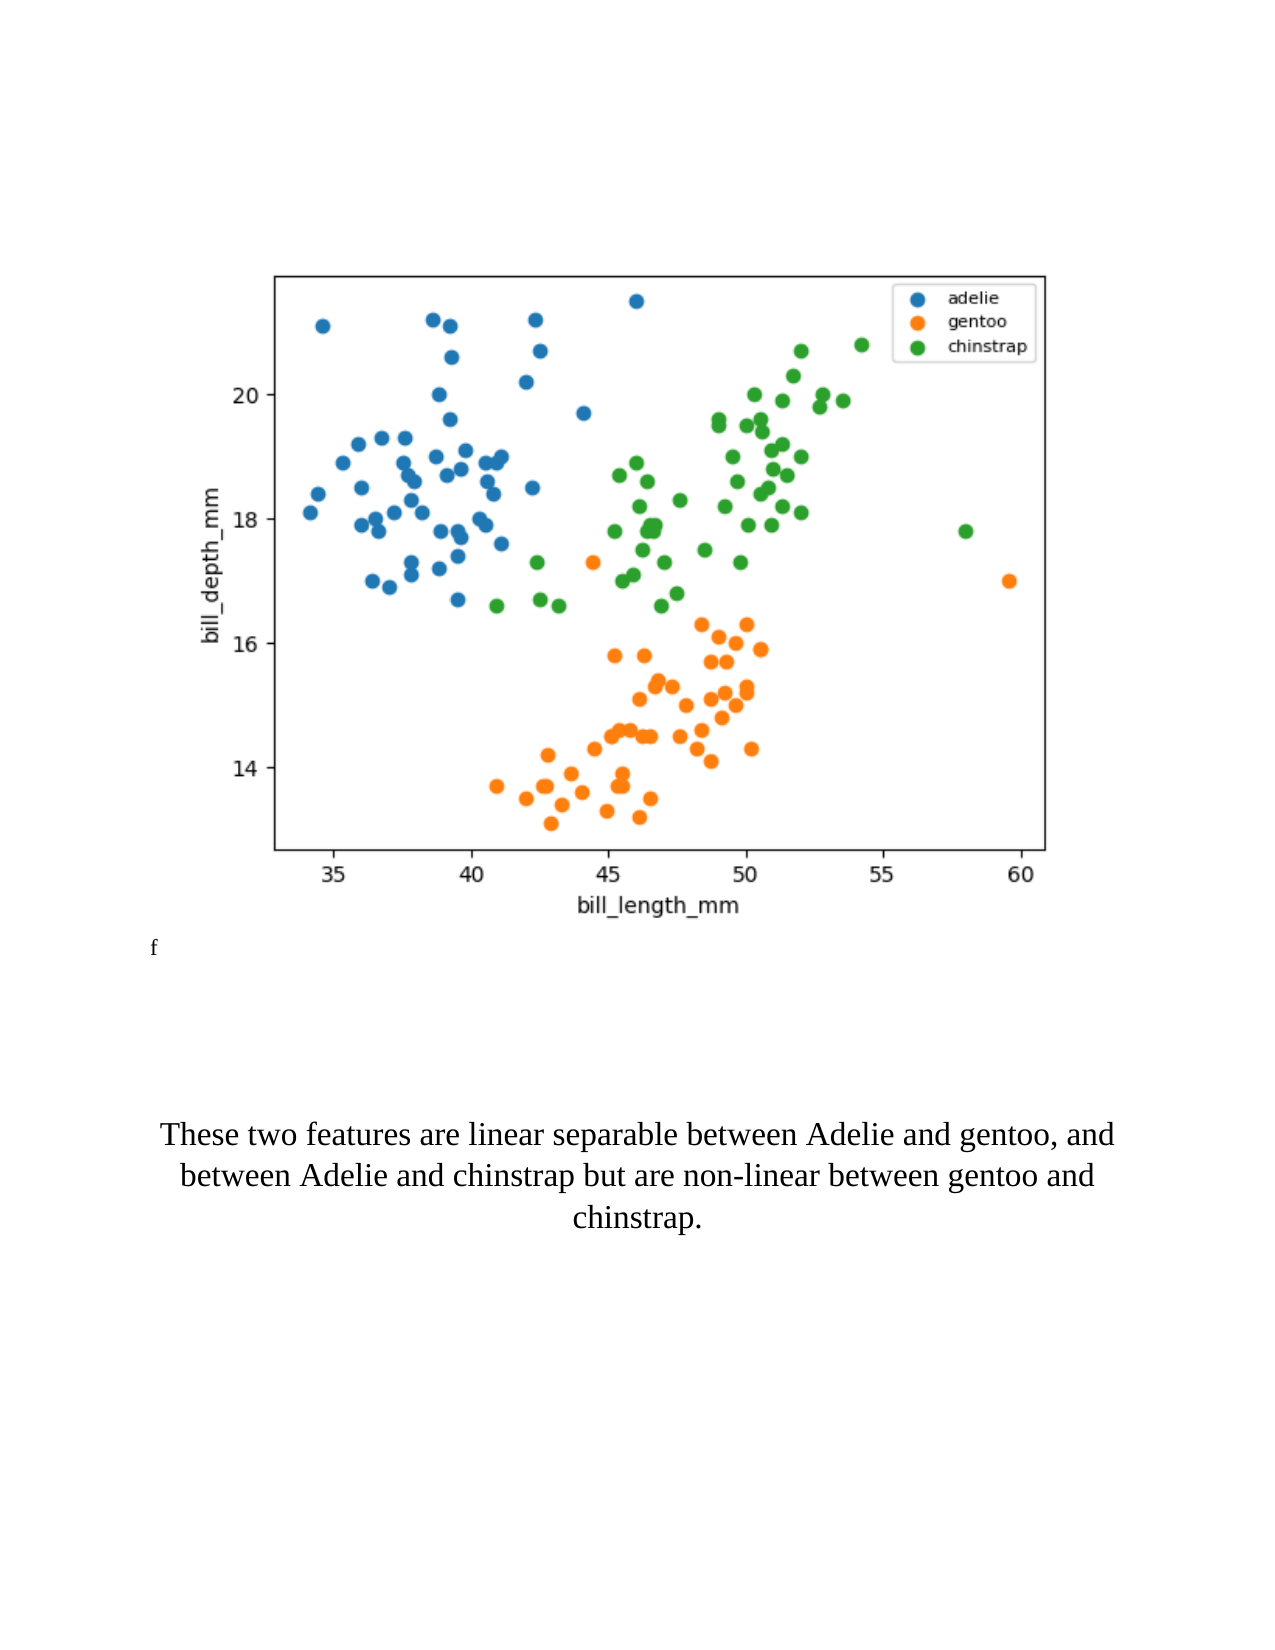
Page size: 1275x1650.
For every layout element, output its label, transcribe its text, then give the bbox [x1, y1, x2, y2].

picture [150, 187, 1143, 932]
text f [150, 932, 1125, 960]
text These two features are linear separable between Adelie and gentoo, and between Adelie and chinstrap but are non-linear between gentoo and chinstrap. [150, 1114, 1125, 1235]
